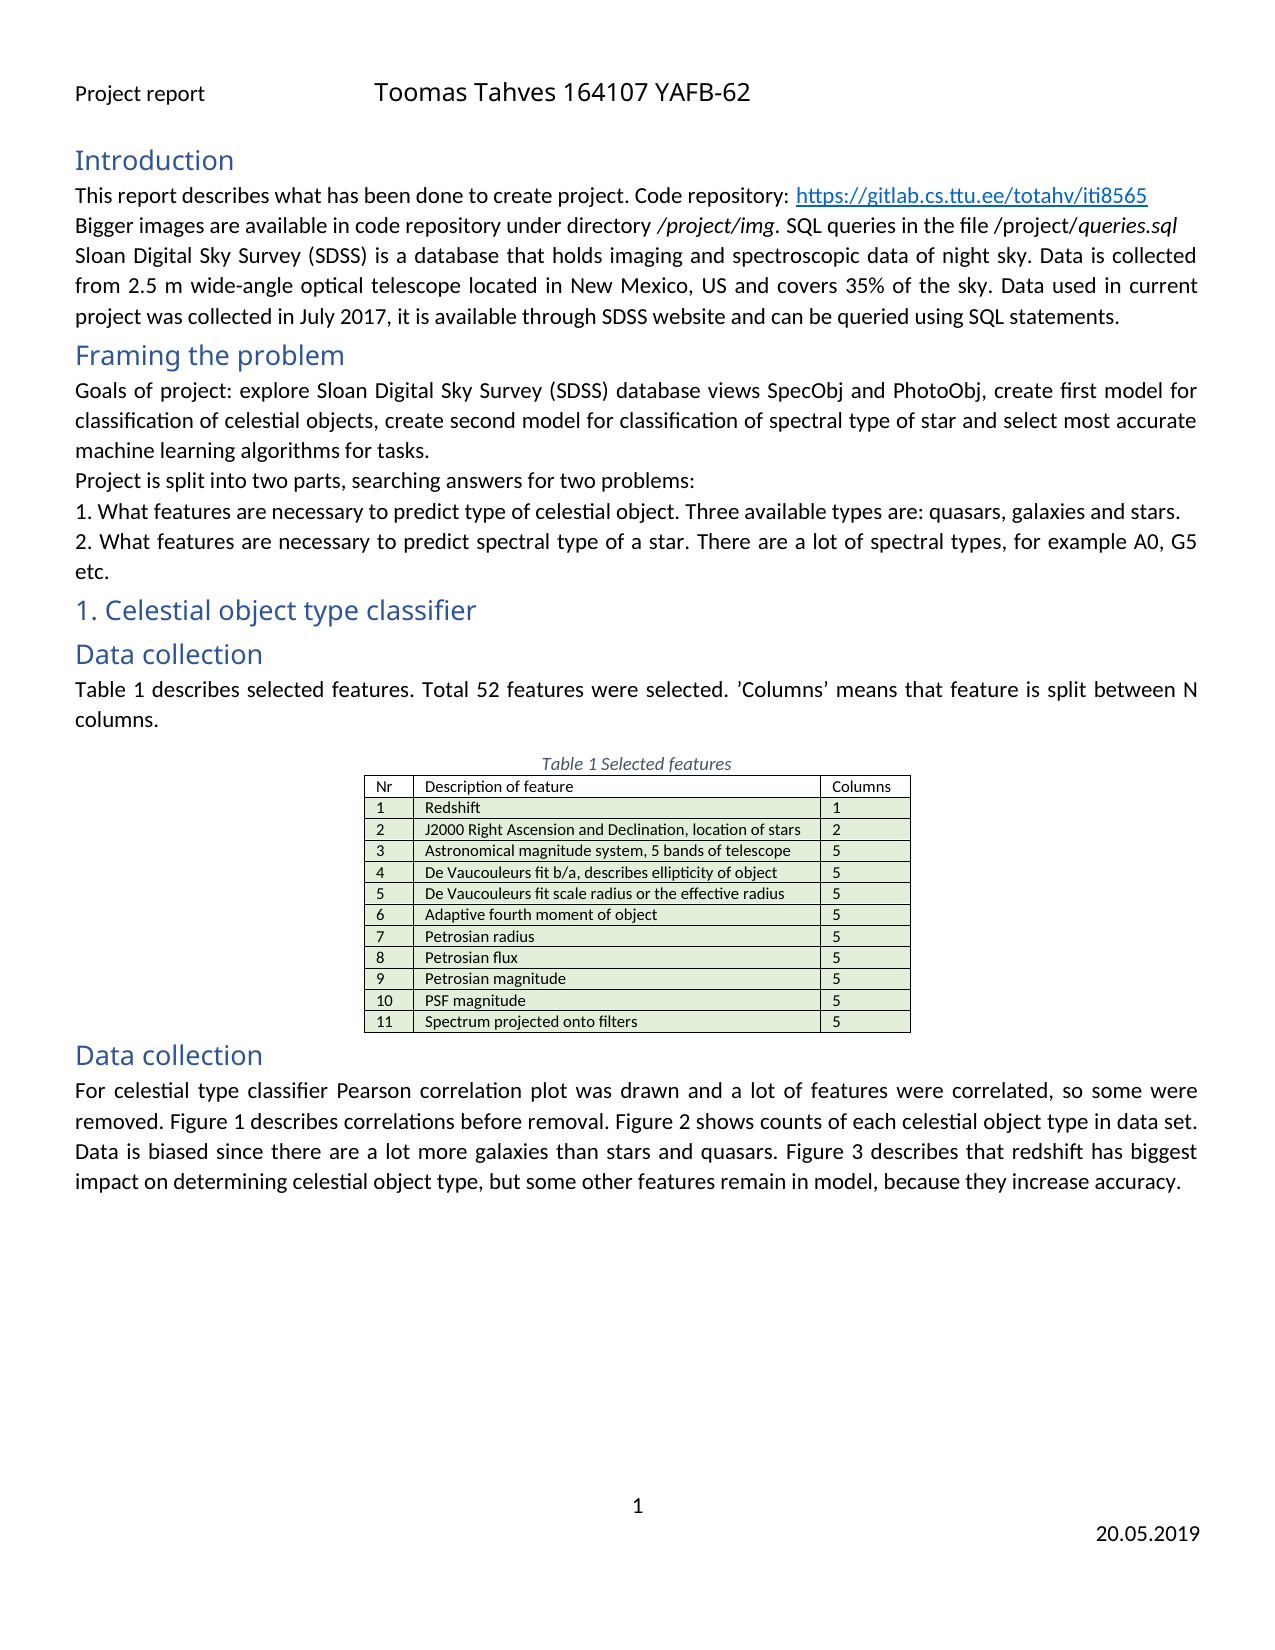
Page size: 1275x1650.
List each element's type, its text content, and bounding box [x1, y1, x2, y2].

text 2. What features are necessary to predict spectral type of a star. There are a lot of spectral types, for example A0, G5 etc. [75, 527, 1200, 585]
text Goals of project: explore Sloan Digital Sky Survey (SDSS) database views SpecObj and PhotoObj, create first model for classification of celestial objects, create second model for classification of spectral type of star and select most accurate machine learning algorithms for tasks. [75, 376, 1200, 464]
table_header Nr [365, 776, 413, 797]
table_cell 2 [365, 819, 413, 839]
subtitle Framing the problem [75, 336, 1200, 373]
table_cell 3 [365, 841, 413, 861]
table_cell 9 [365, 969, 413, 989]
text Table 1 describes selected features. Total 52 features were selected. ’Columns’ means that feature is split between N columns. [75, 675, 1200, 734]
subtitle 1. Celestial object type classifier [75, 592, 1200, 628]
table_header Columns [821, 776, 910, 797]
table_cell 6 [365, 905, 413, 925]
table_cell 5 [821, 969, 910, 989]
table_cell 5 [365, 883, 413, 903]
table_cell Astronomical magnitude system, 5 bands of telescope [414, 841, 820, 861]
text Project is split into two parts, searching answers for two problems: [75, 467, 1200, 495]
table_cell 1 [365, 798, 413, 818]
table_cell 8 [365, 947, 413, 968]
table_header Description of feature [414, 776, 820, 797]
table_cell J2000 Right Ascension and Declination, location of stars [414, 819, 820, 839]
table_cell Redshift [414, 798, 820, 818]
text Sloan Digital Sky Survey (SDSS) is a database that holds imaging and spectroscopic data of night sky. Data is collected from 2.5 m wide-angle optical telescope located in New Mexico, US and covers 35% of the sky. Data used in current project was collected in July 2017, it is available through SDSS website and can be queried using SQL statements. [75, 241, 1200, 330]
text Bigger images are available in code repository under directory /project/img. SQL queries in the file /project/queries.sql [75, 211, 1200, 239]
table_cell Petrosian magnitude [414, 969, 820, 989]
table_cell 1 [821, 798, 910, 818]
table_cell De Vaucouleurs fit scale radius or the effective radius [414, 883, 820, 903]
text For celestial type classifier Pearson correlation plot was drawn and a lot of features were correlated, so some were removed. Figure 1 describes correlations before removal. Figure 2 shows counts of each celestial object type in data set. Data is biased since there are a lot more galaxies than stars and quasars. Figure 3 describes that redshift has biggest impact on determining celestial object type, but some other features remain in model, because they increase accuracy. [75, 1077, 1200, 1195]
table_cell 5 [821, 926, 910, 946]
table_cell Adaptive fourth moment of object [414, 905, 820, 925]
table_cell De Vaucouleurs fit b/a, describes ellipticity of object [414, 862, 820, 882]
table_cell Petrosian flux [414, 947, 820, 968]
table_cell 4 [365, 862, 413, 882]
table_cell PSF magnitude [414, 990, 820, 1010]
table_cell Spectrum projected onto filters [414, 1011, 820, 1032]
table_cell 11 [365, 1011, 413, 1032]
table_cell 5 [821, 947, 910, 968]
table_cell 5 [821, 905, 910, 925]
subtitle Data collection [75, 1037, 1200, 1074]
text This report describes what has been done to create project. Code repository: https://gitlab.cs.ttu.ee/totahv/iti8565 [75, 181, 1200, 209]
subtitle Data collection [75, 636, 1200, 672]
table_cell 5 [821, 841, 910, 861]
table_cell 5 [821, 1011, 910, 1032]
table_cell 5 [821, 883, 910, 903]
table_cell Petrosian radius [414, 926, 820, 946]
text Table 1 Selected features [75, 752, 1200, 775]
table_cell 7 [365, 926, 413, 946]
table_cell 5 [821, 990, 910, 1010]
table_cell 10 [365, 990, 413, 1010]
table_cell 5 [821, 862, 910, 882]
table_cell 2 [821, 819, 910, 839]
subtitle Introduction [75, 141, 1200, 178]
text 1. What features are necessary to predict type of celestial object. Three available types are: quasars, galaxies and stars. [75, 497, 1200, 525]
